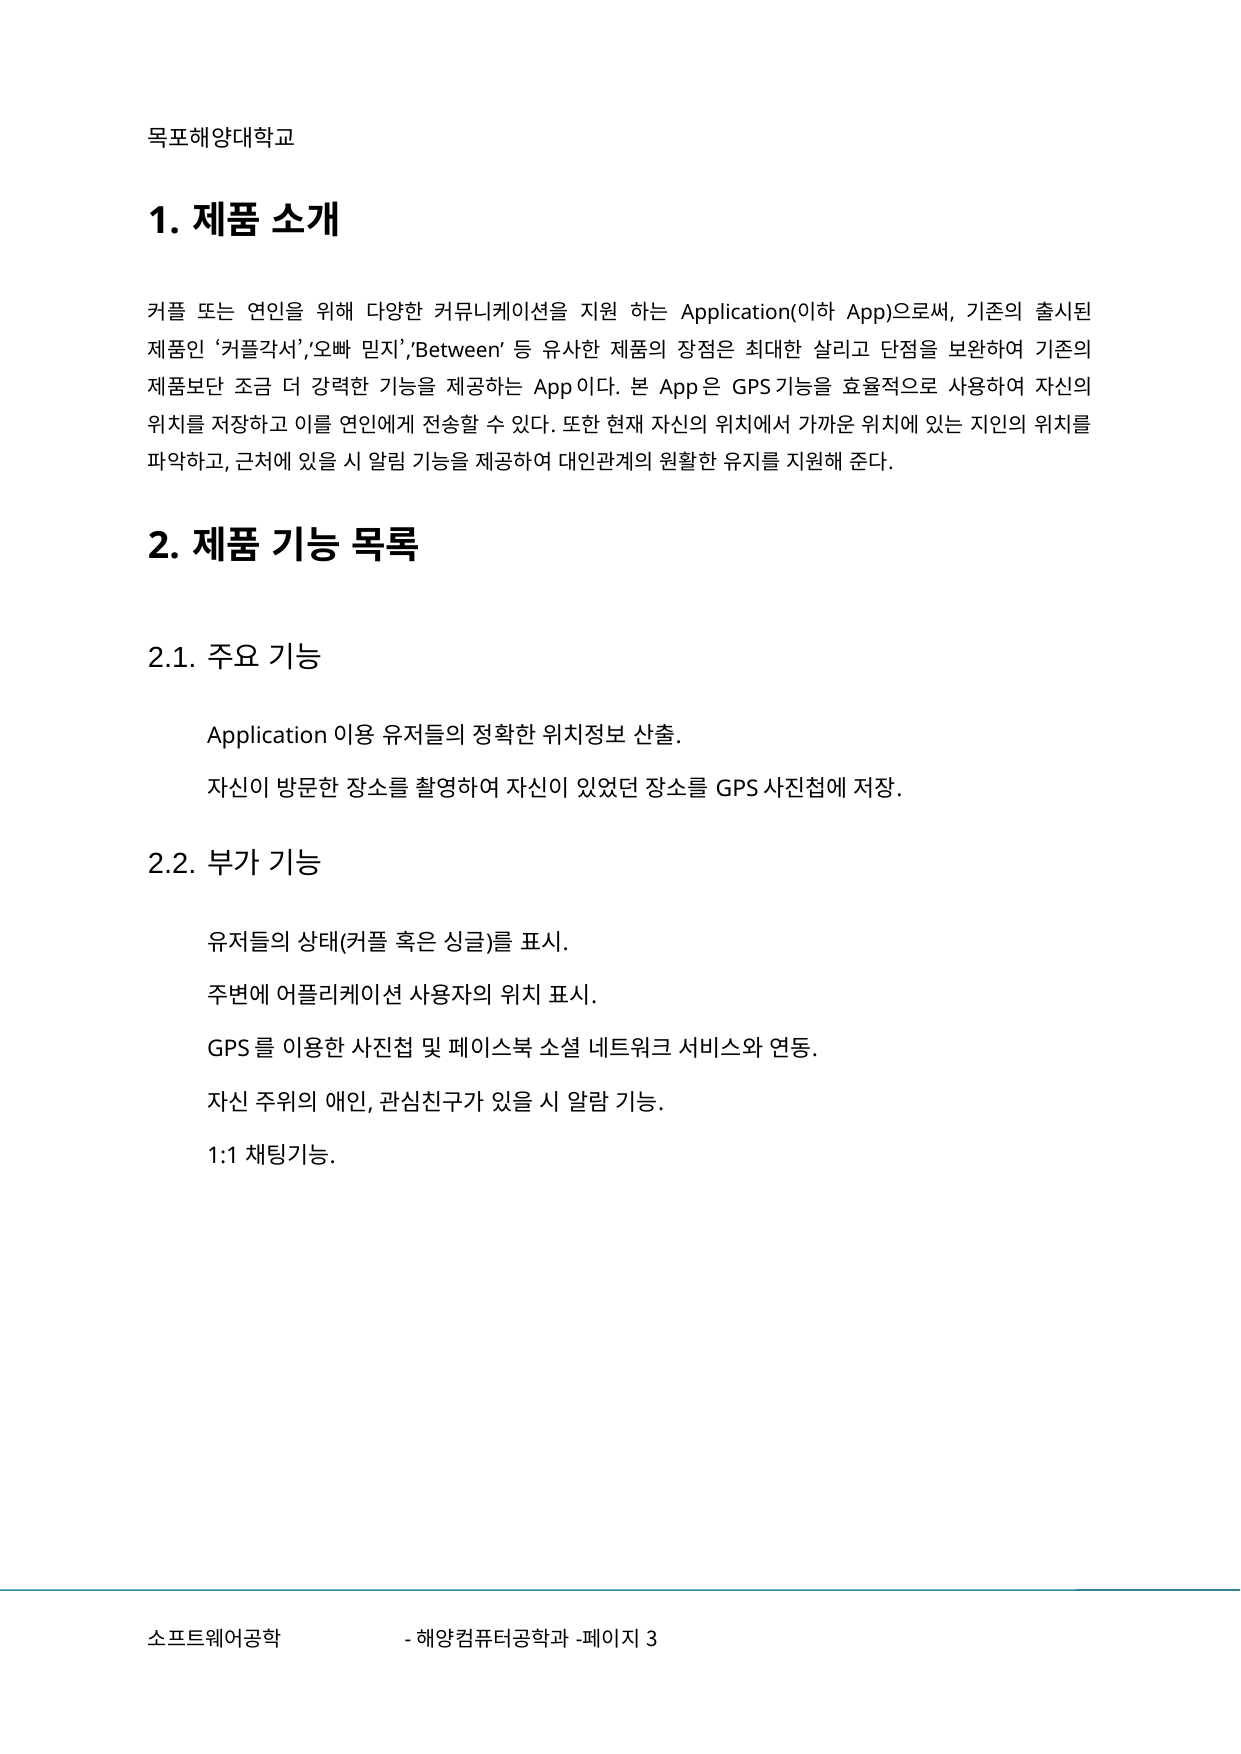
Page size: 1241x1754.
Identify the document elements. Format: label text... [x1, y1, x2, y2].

text 주변에 어플리케이션 사용자의 위치 표시. [148, 977, 1092, 1010]
text 커플 또는 연인을 위해 다양한 커뮤니케이션을 지원 하는 Application(이하 App)으로써, 기존의 출시된 제품인 ‘커플각서’,’오빠 믿지’,’Between’ 등 유사한 제품의 장점은 최대한 살리고 단점을 보완하여 기존의 제품보단 조금 더 강력한 기능을 제공하는 App이다. 본 App은 GPS기능을 효율적으로 사용하여 자신의 위치를 저장하고 이를 연인에게 전송할 수 있다. 또한 현재 자신의 위치에서 가까운 위치에 있는 지인의 위치를 파악하고, 근처에 있을 시 알림 기능을 제공하여 대인관계의 원활한 유지를 지원해 준다. [148, 292, 1092, 479]
text GPS를 이용한 사진첩 및 페이스북 소셜 네트워크 서비스와 연동. [148, 1030, 1092, 1064]
text 자신이 방문한 장소를 촬영하여 자신이 있었던 장소를 GPS사진첩에 저장. [148, 770, 1092, 804]
text 1:1 채팅기능. [148, 1137, 1092, 1170]
subtitle 부가 기능 [148, 824, 1092, 899]
text Application 이용 유저들의 정확한 위치정보 산출. [148, 717, 1092, 750]
subtitle 제품 소개 [148, 179, 1092, 254]
subtitle 주요 기능 [148, 617, 1092, 692]
text 유저들의 상태(커플 혹은 싱글)를 표시. [148, 924, 1092, 957]
text 자신 주위의 애인, 관심친구가 있을 시 알람 기능. [148, 1084, 1092, 1117]
subtitle 제품 기능 목록 [148, 504, 1092, 579]
